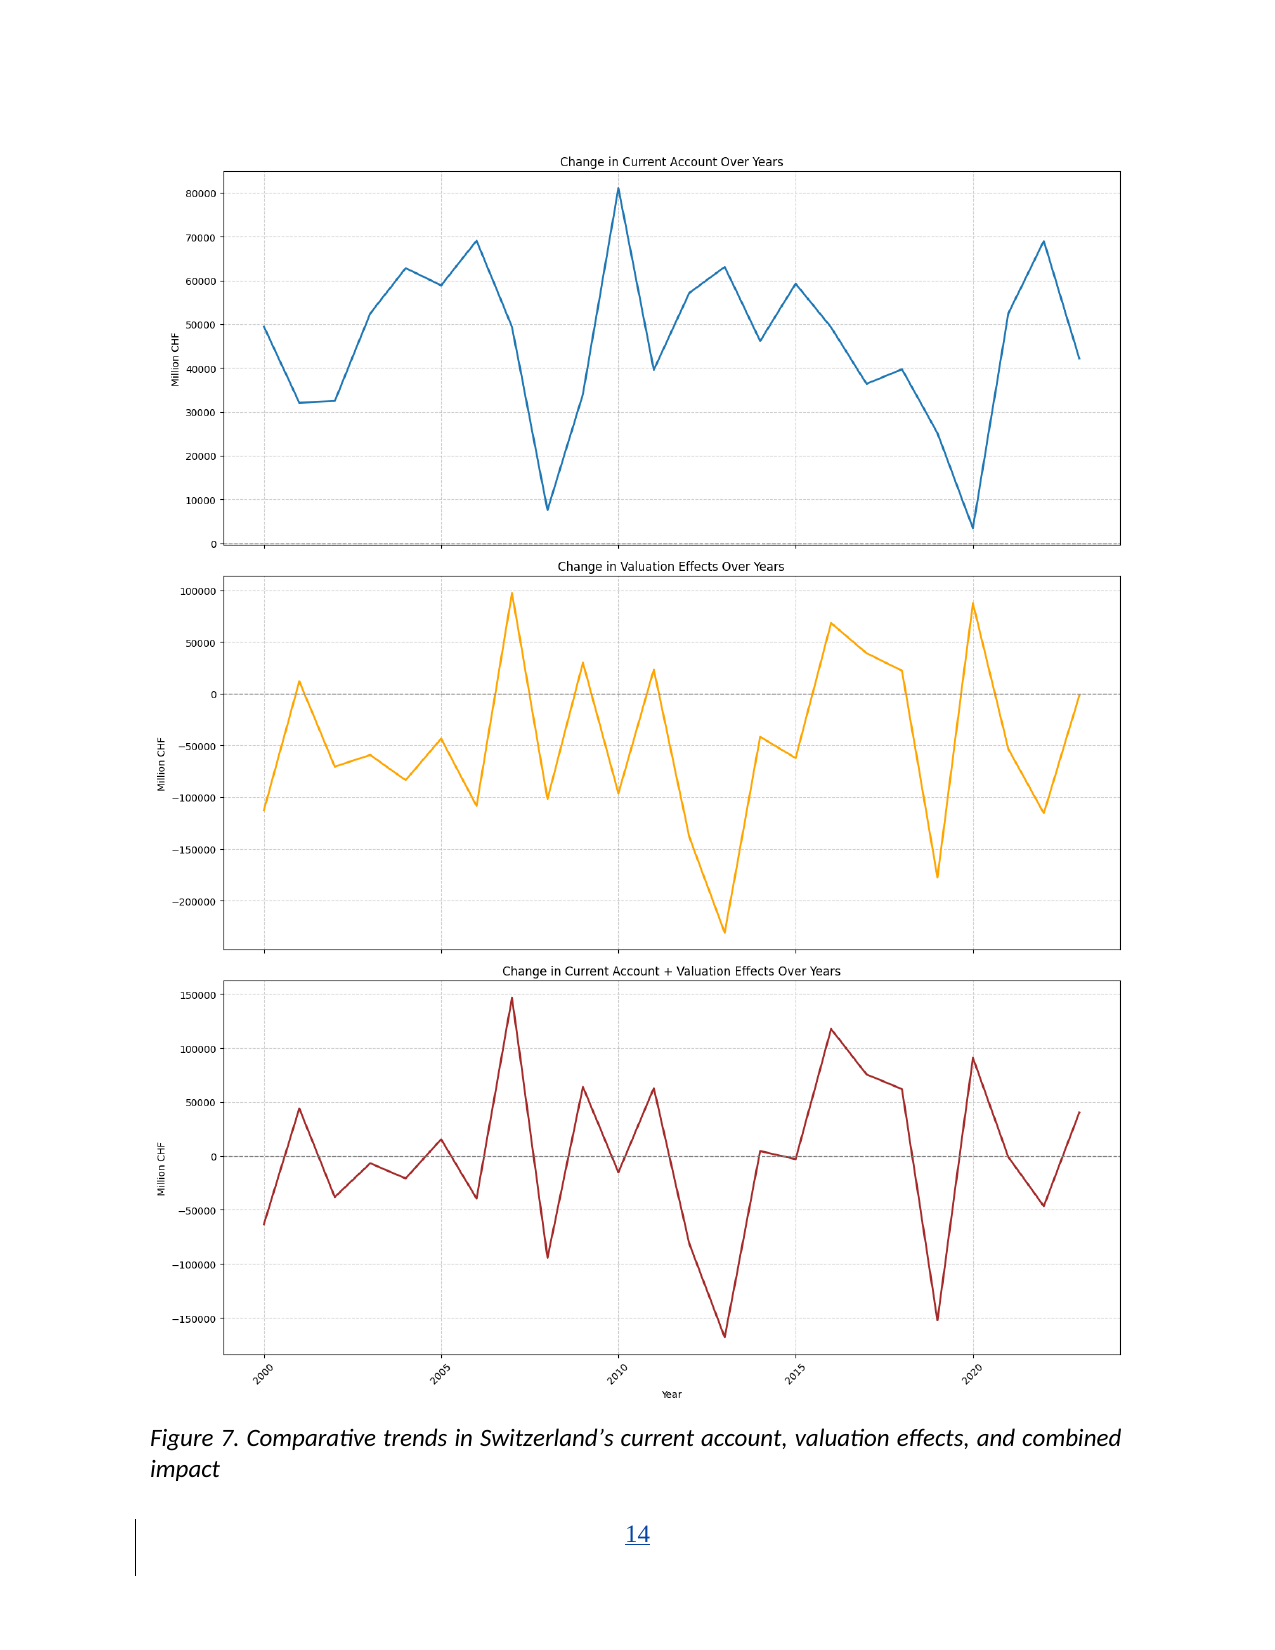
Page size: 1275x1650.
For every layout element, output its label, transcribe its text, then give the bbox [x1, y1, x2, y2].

text Figure 7. Comparative trends in Switzerland’s current account, valuation effects, and combined impact [150, 1422, 1125, 1483]
picture [150, 150, 1125, 1406]
